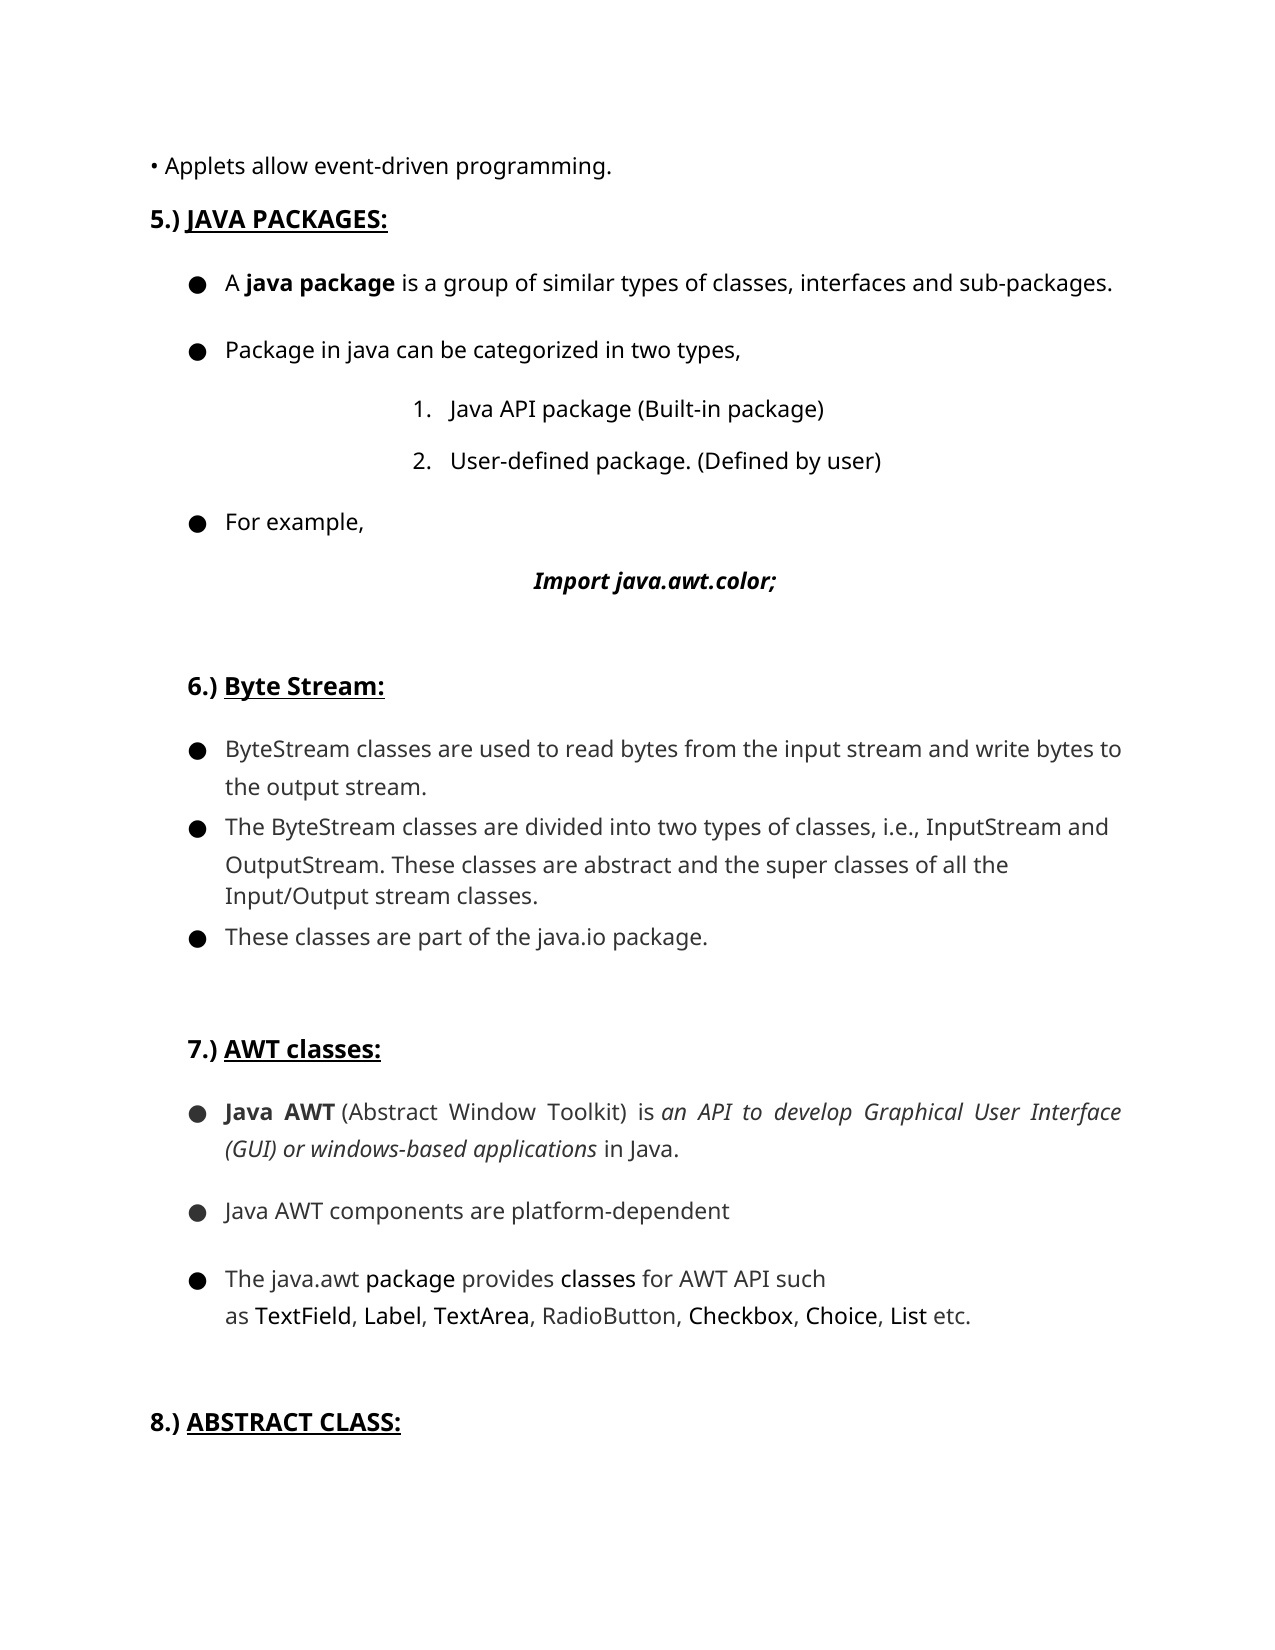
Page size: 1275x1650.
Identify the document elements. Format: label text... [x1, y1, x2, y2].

list The java.awt package provides classes for AWT API such as TextField, Label, TextArea, RadioButton, Checkbox, Choice, List etc. [187, 1253, 1125, 1331]
list Java API package (Built-in package) [412, 393, 1125, 424]
text 7.) AWT classes: [187, 1031, 1125, 1065]
text Import java.awt.color; [187, 564, 1125, 596]
list Java AWT (Abstract Window Toolkit) is an API to develop Graphical User Interface (GUI) or windows-based applications in Java. [187, 1086, 1125, 1164]
list ByteStream classes are used to read bytes from the input stream and write bytes to the output stream. [187, 724, 1125, 802]
list A java package is a group of similar types of classes, interfaces and sub-packages. [187, 257, 1125, 304]
list The ByteStream classes are divided into two types of classes, i.e., InputStream and OutputStream. These classes are abstract and the super classes of all the Input/Output stream classes. [187, 802, 1125, 911]
list Java AWT components are platform-dependent [187, 1185, 1125, 1232]
list User-defined package. (Defined by user) [412, 445, 1125, 476]
list For example, [187, 497, 1125, 544]
list Package in java can be categorized in two types, [187, 325, 1125, 372]
text • Applets allow event-driven programming. [150, 150, 1125, 181]
text 5.) JAVA PACKAGES: [150, 202, 1125, 236]
text 6.) Byte Stream: [187, 669, 1125, 703]
list These classes are part of the java.io package. [187, 911, 1125, 958]
text 8.) ABSTRACT CLASS: [150, 1404, 1125, 1438]
